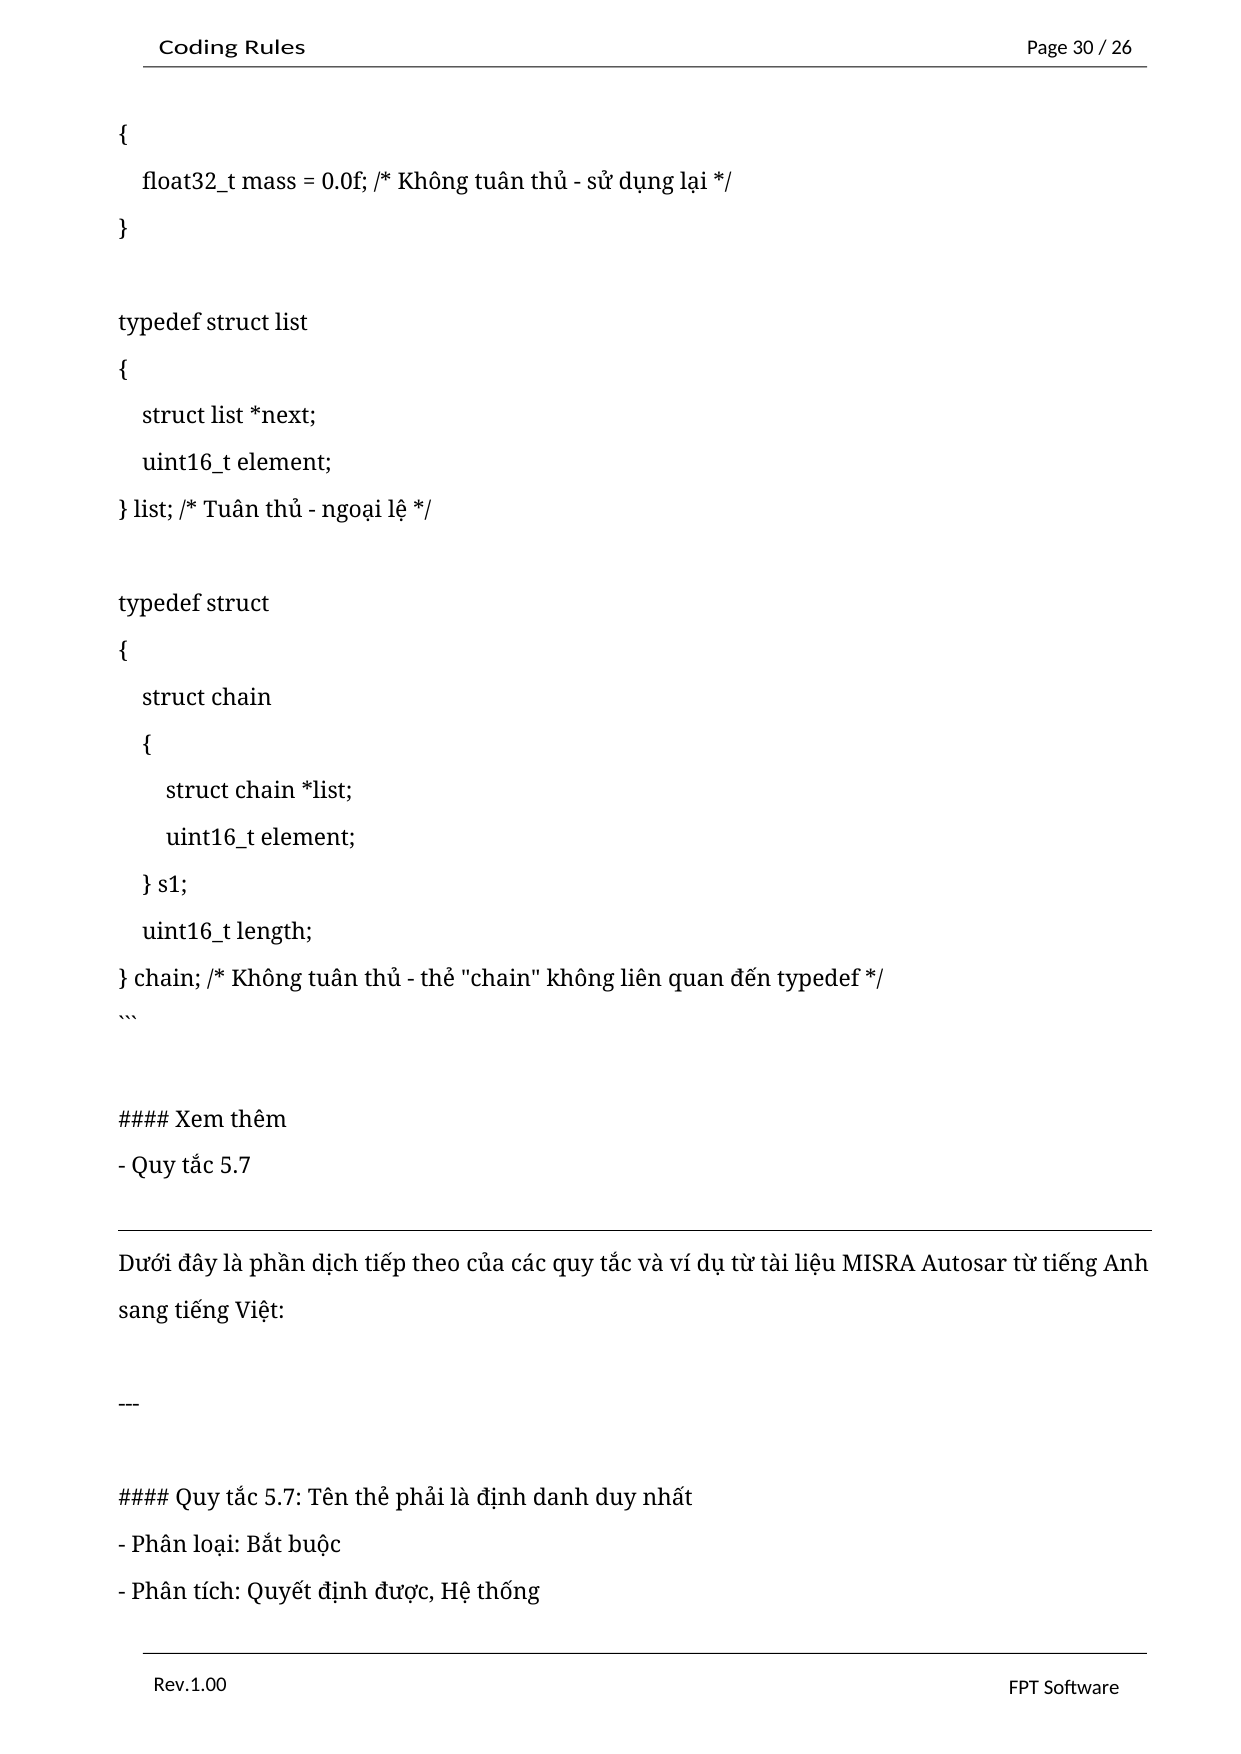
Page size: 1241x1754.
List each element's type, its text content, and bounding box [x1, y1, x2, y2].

text - Phân loại: Bắt buộc [118, 1528, 1152, 1559]
text typedef struct list [118, 306, 1152, 337]
text struct chain [118, 681, 1152, 712]
text } list; /* Tuân thủ - ngoại lệ */ [118, 493, 1152, 524]
text struct list *next; [118, 399, 1152, 431]
text { [118, 352, 1152, 384]
text struct chain *list; [118, 774, 1152, 806]
text typedef struct [118, 587, 1152, 618]
text } [118, 212, 1152, 243]
text #### Quy tắc 5.7: Tên thẻ phải là định danh duy nhất [118, 1481, 1152, 1512]
text - Phân tích: Quyết định được, Hệ thống [118, 1575, 1152, 1606]
text Dưới đây là phần dịch tiếp theo của các quy tắc và ví dụ từ tài liệu MISRA Autosar từ tiếng Anh sang tiếng Việt: [118, 1247, 1152, 1325]
text - Quy tắc 5.7 [118, 1149, 1152, 1181]
text float32_t mass = 0.0f; /* Không tuân thủ - sử dụng lại */ [118, 165, 1152, 196]
text { [118, 634, 1152, 665]
text uint16_t length; [118, 915, 1152, 946]
text uint16_t element; [118, 446, 1152, 477]
text } s1; [118, 868, 1152, 899]
text --- [118, 1387, 1152, 1419]
text { [118, 118, 1152, 149]
text #### Xem thêm [118, 1102, 1152, 1134]
text { [118, 727, 1152, 759]
text uint16_t element; [118, 821, 1152, 852]
text ``` [118, 1009, 1152, 1040]
text } chain; /* Không tuân thủ - thẻ "chain" không liên quan đến typedef */ [118, 962, 1152, 993]
